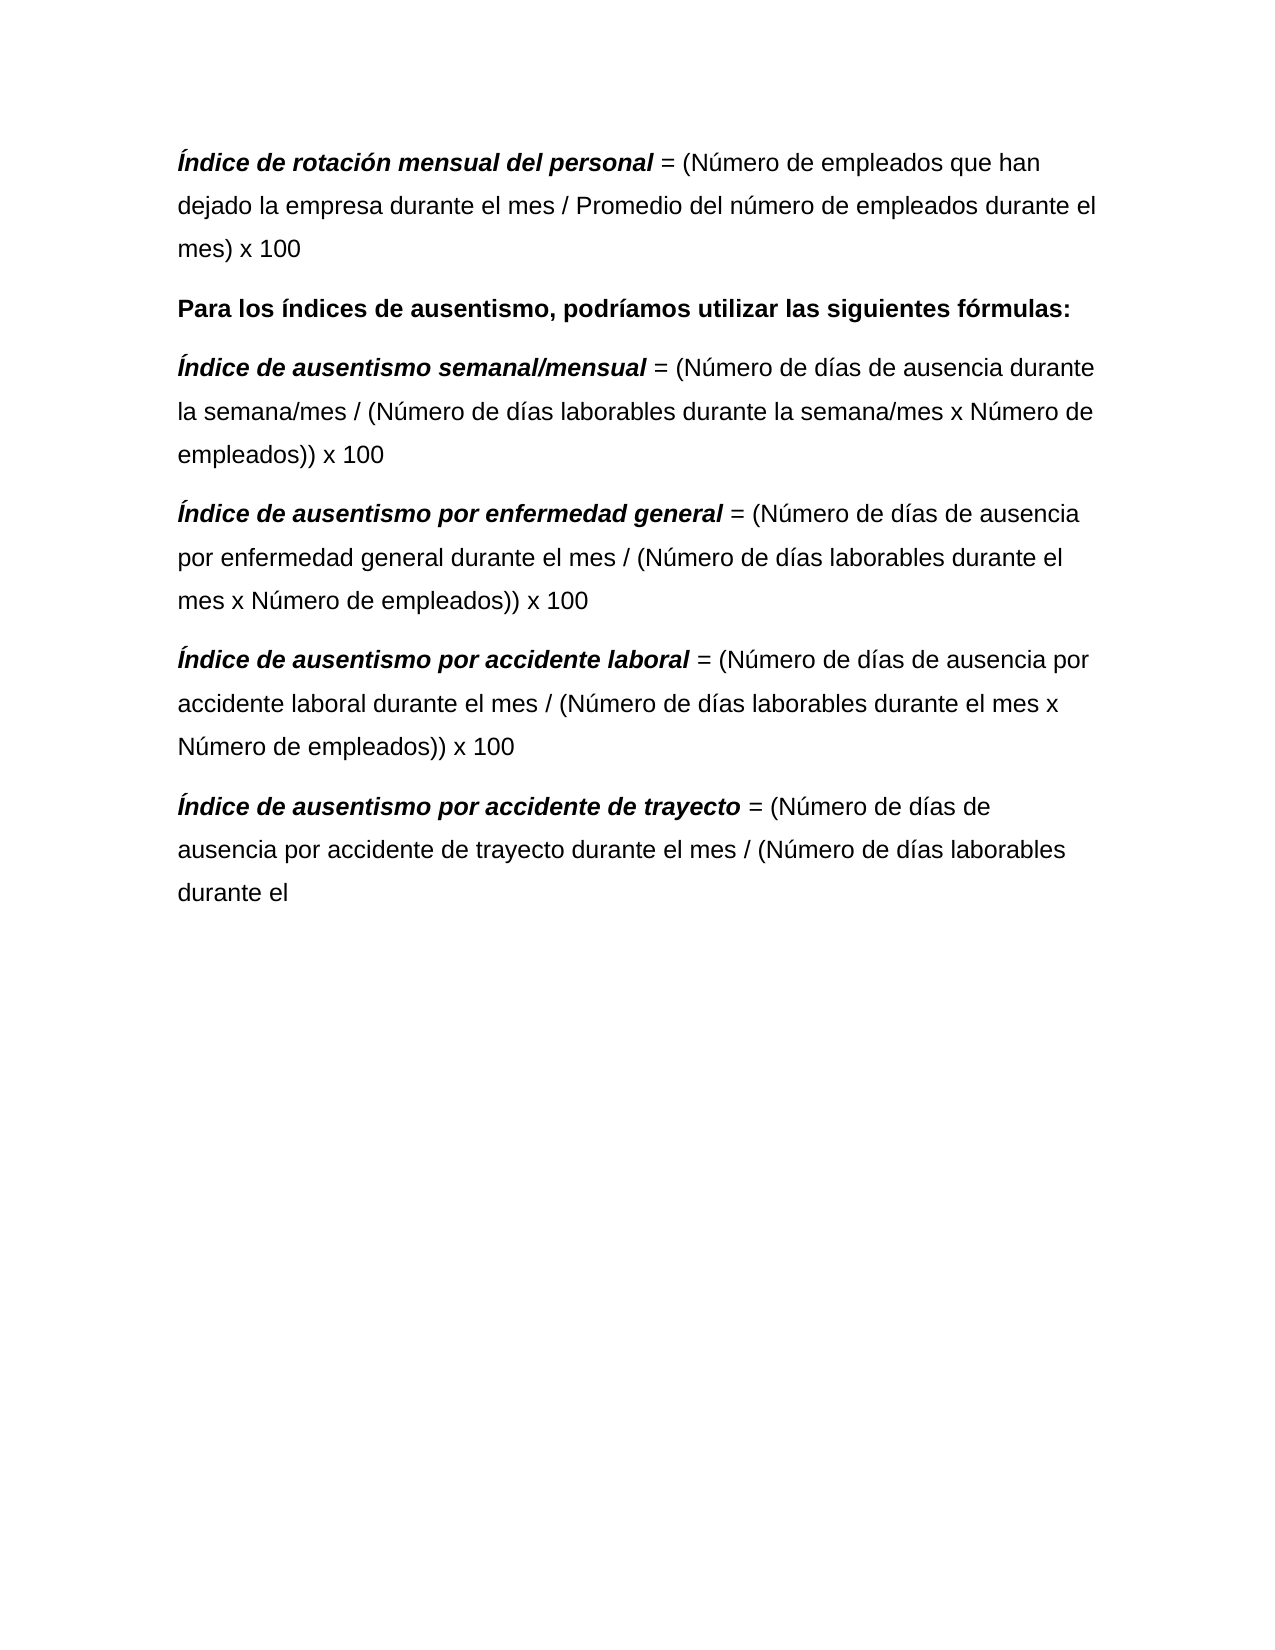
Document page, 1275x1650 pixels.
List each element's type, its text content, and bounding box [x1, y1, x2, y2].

text Índice de ausentismo semanal/mensual = (Número de días de ausencia durante la semana/mes / (Número de días laborables durante la semana/mes x Número de empleados)) x 100 [177, 353, 1098, 468]
text Índice de rotación mensual del personal = (Número de empleados que han dejado la empresa durante el mes / Promedio del número de empleados durante el mes) x 100 [177, 148, 1098, 263]
text Índice de ausentismo por accidente de trayecto = (Número de días de ausencia por accidente de trayecto durante el mes / (Número de días laborables durante el [177, 792, 1098, 907]
text Índice de ausentismo por accidente laboral = (Número de días de ausencia por accidente laboral durante el mes / (Número de días laborables durante el mes x Número de empleados)) x 100 [177, 646, 1098, 761]
text Índice de ausentismo por enfermedad general = (Número de días de ausencia por enfermedad general durante el mes / (Número de días laborables durante el mes x Número de empleados)) x 100 [177, 499, 1098, 614]
text Para los índices de ausentismo, podríamos utilizar las siguientes fórmulas: [177, 294, 1098, 322]
